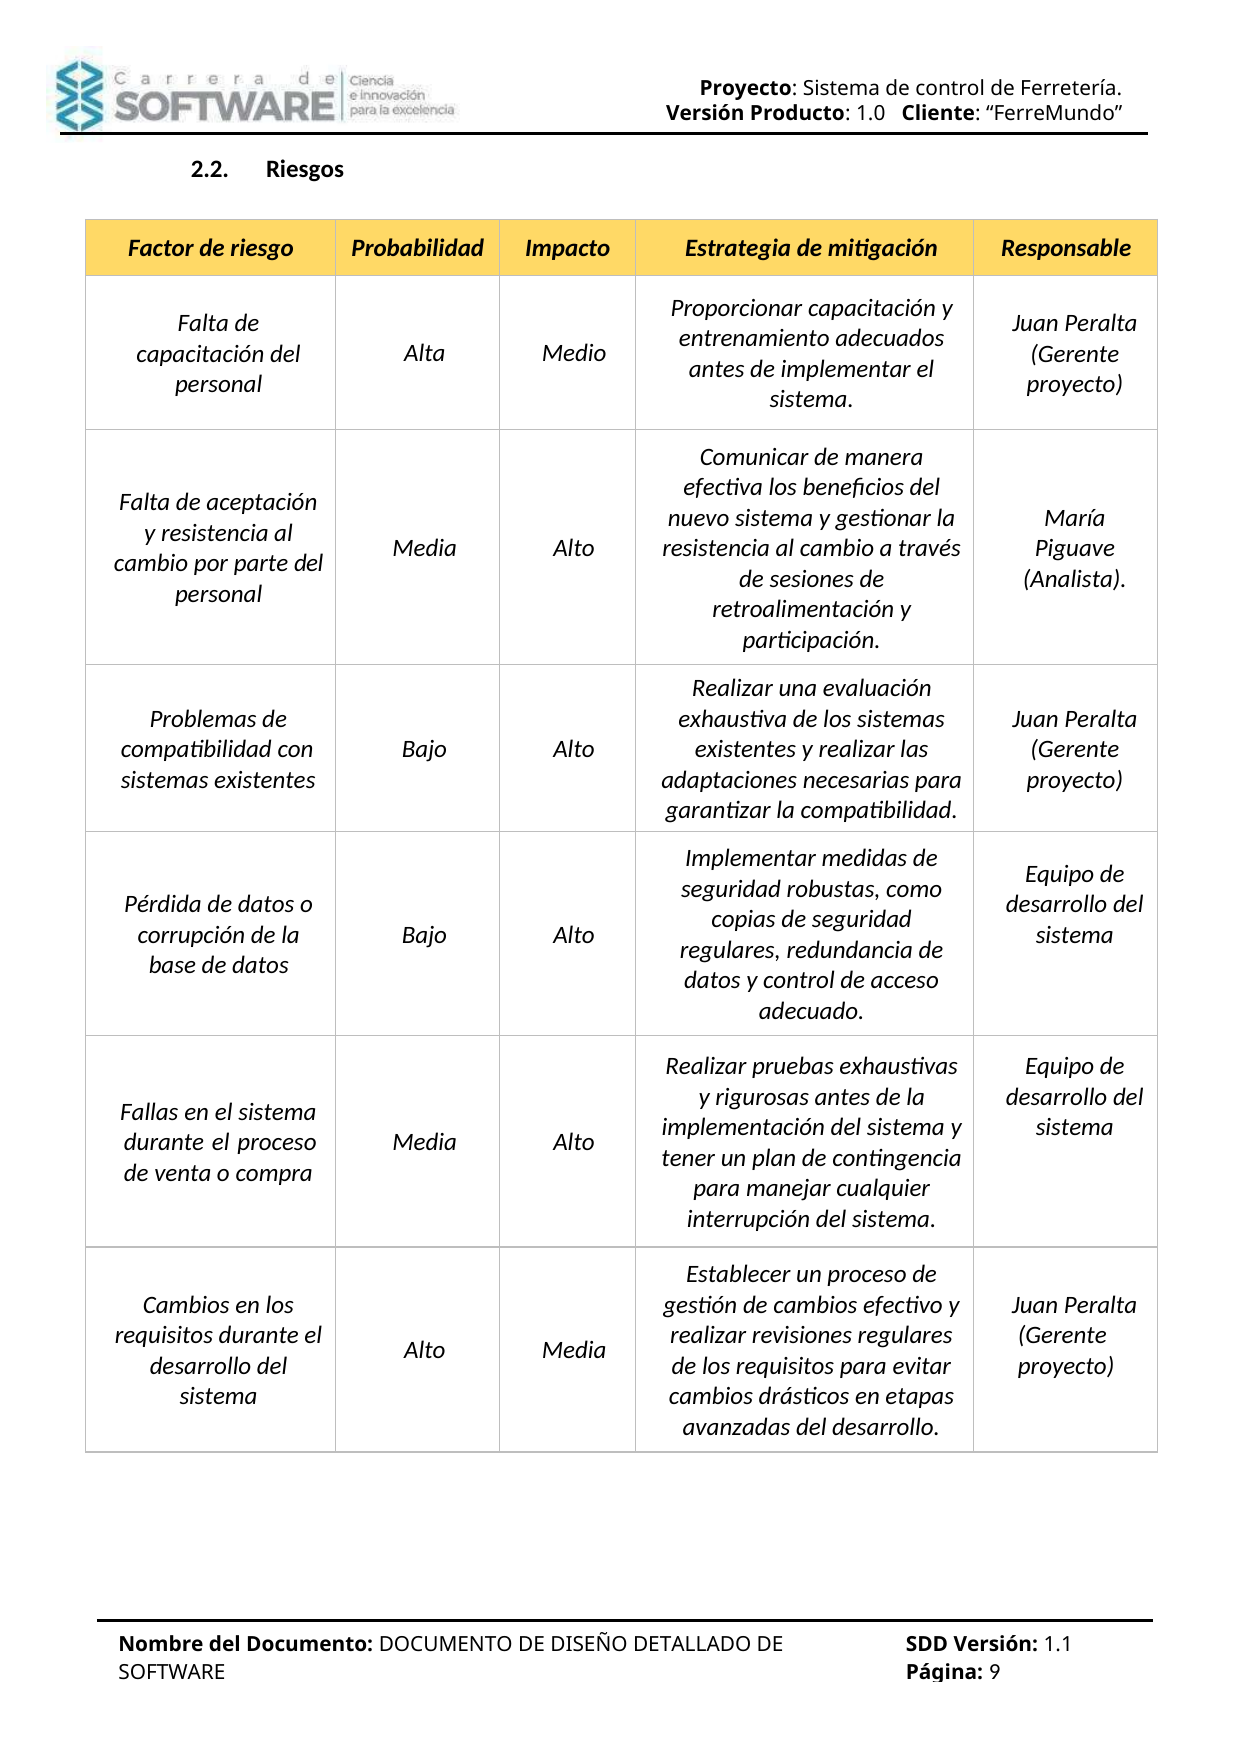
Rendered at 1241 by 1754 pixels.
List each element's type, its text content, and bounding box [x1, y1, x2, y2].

table_cell Pérdida de datos o corrupción de la base de datos [86, 832, 335, 1035]
table_cell Equipo de desarrollo del sistema [974, 832, 1157, 1035]
table_cell Media [336, 1036, 499, 1246]
table_cell Media [336, 430, 499, 664]
table_cell Establecer un proceso de gestión de cambios efectivo y realizar revisiones regulares de los requisitos para evitar cambios drásticos en etapas avanzadas del desarrollo. [636, 1248, 973, 1451]
table_cell Implementar medidas de seguridad robustas, como copias de seguridad regulares, redundancia de datos y control de acceso adecuado. [636, 832, 973, 1035]
table_header Probabilidad [336, 220, 499, 275]
table_cell Medio [500, 276, 635, 429]
table_header Impacto [500, 220, 635, 275]
table_cell Juan Peralta (Gerente proyecto) [974, 1248, 1157, 1451]
table_cell Juan Peralta (Gerente proyecto) [974, 665, 1157, 831]
table_cell Cambios en los requisitos durante el desarrollo del sistema [86, 1248, 335, 1451]
table_cell Juan Peralta (Gerente proyecto) [974, 276, 1157, 429]
table_cell Alto [336, 1248, 499, 1451]
table_cell Falta de capacitación del personal [86, 276, 335, 429]
table_header Estrategia de mitigación [636, 220, 973, 275]
table_cell Media [500, 1248, 635, 1451]
subtitle Riesgos [191, 153, 1238, 184]
table_cell María Piguave (Analista). [974, 430, 1157, 664]
table_cell Comunicar de manera efectiva los beneficios del nuevo sistema y gestionar la resistencia al cambio a través de sesiones de retroalimentación y participación. [636, 430, 973, 664]
table_cell Alta [336, 276, 499, 429]
table_cell Fallas en el sistema durante el proceso de venta o compra [86, 1036, 335, 1246]
table_cell Realizar una evaluación exhaustiva de los sistemas existentes y realizar las adaptaciones necesarias para garantizar la compatibilidad. [636, 665, 973, 831]
table_cell Bajo [336, 665, 499, 831]
table_cell Alto [500, 665, 635, 831]
picture [46, 46, 460, 143]
table_cell Falta de aceptación y resistencia al cambio por parte del personal [86, 430, 335, 664]
table_cell Realizar pruebas exhaustivas y rigurosas antes de la implementación del sistema y tener un plan de contingencia para manejar cualquier interrupción del sistema. [636, 1036, 973, 1246]
table_header Factor de riesgo [86, 220, 335, 275]
table_header Responsable [974, 220, 1157, 275]
table_cell Proporcionar capacitación y entrenamiento adecuados antes de implementar el sistema. [636, 276, 973, 429]
table_cell Bajo [336, 832, 499, 1035]
table_cell Equipo de desarrollo del sistema [974, 1036, 1157, 1246]
table_cell Alto [500, 832, 635, 1035]
table_cell Problemas de compatibilidad con sistemas existentes [86, 665, 335, 831]
table_cell Alto [500, 1036, 635, 1246]
table_cell Alto [500, 430, 635, 664]
